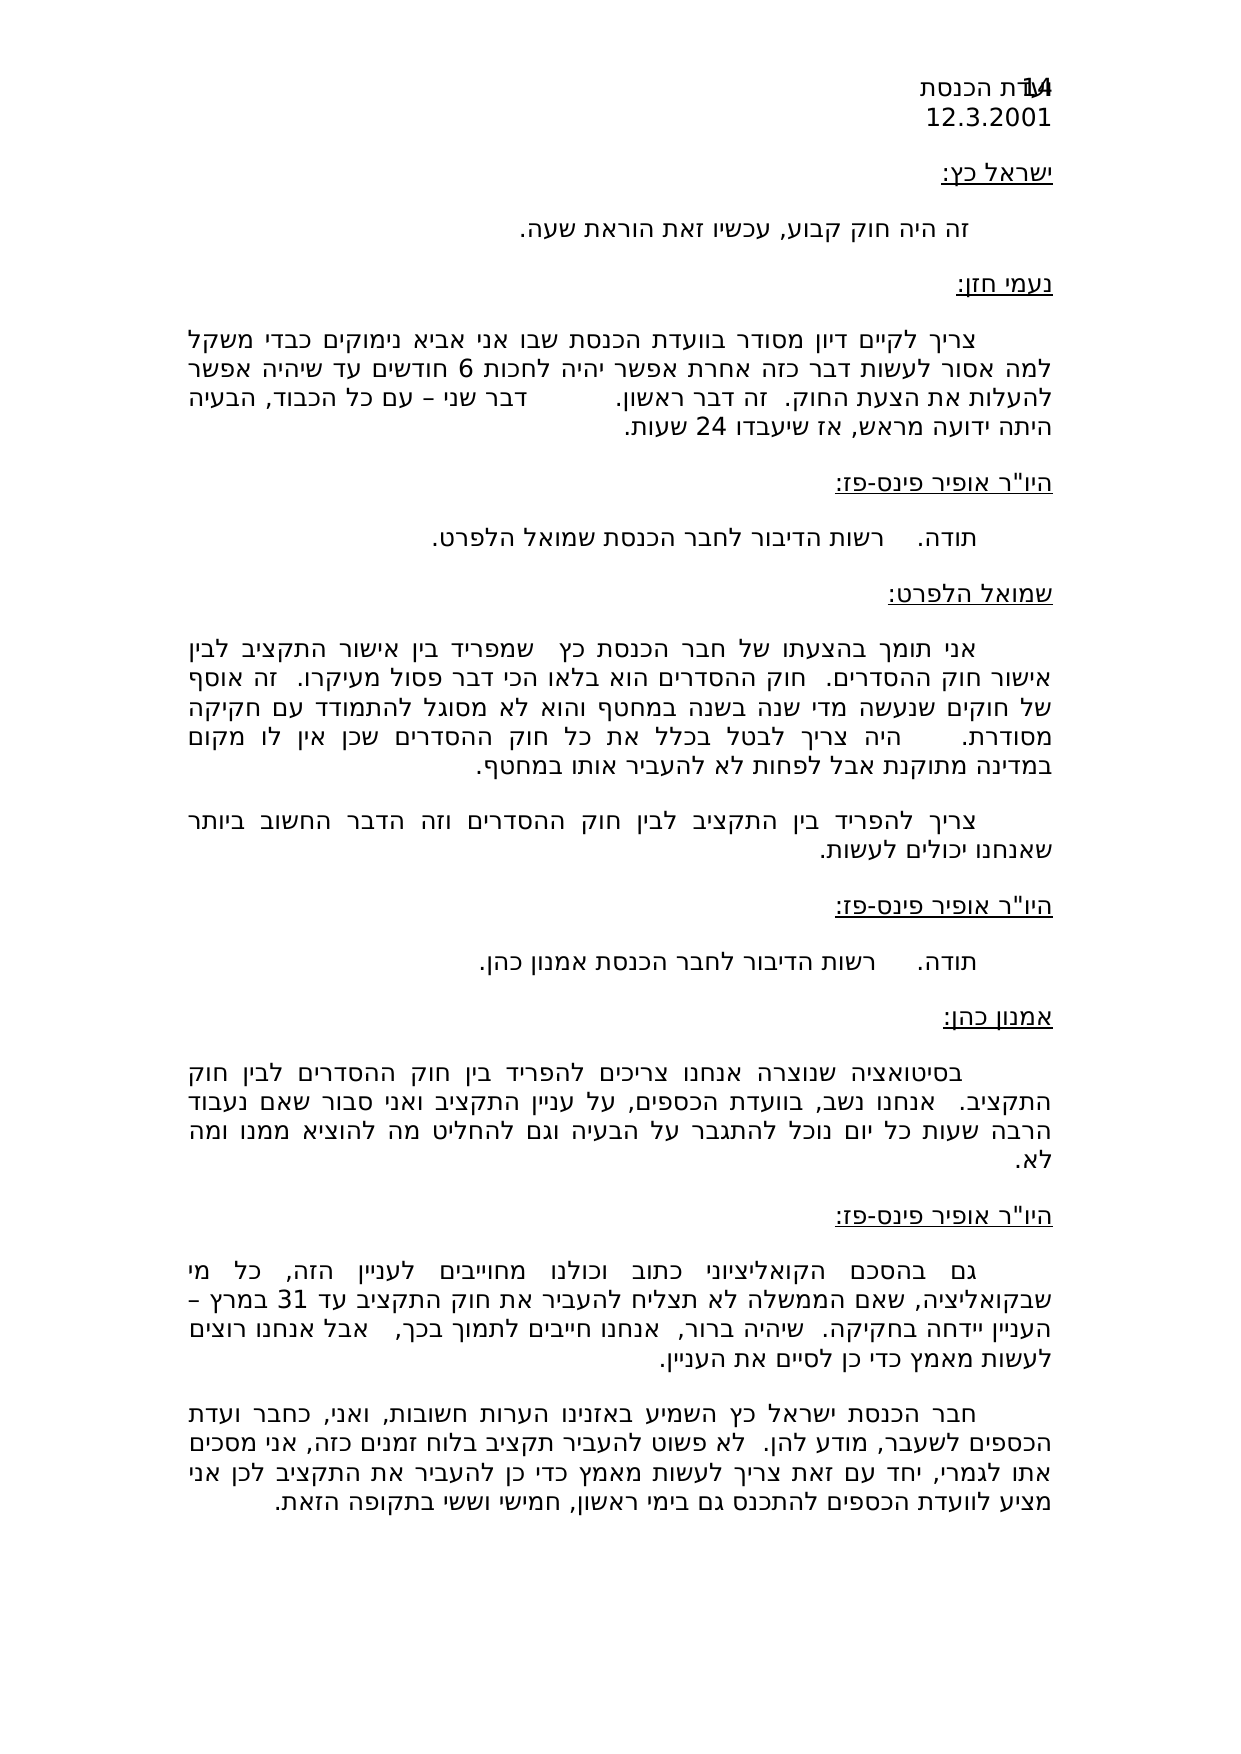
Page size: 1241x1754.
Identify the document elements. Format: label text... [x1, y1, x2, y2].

text היו"ר אופיר פינס-פז: [187, 891, 1053, 920]
text ישראל כץ: [187, 158, 1053, 187]
text זה היה חוק קבוע, עכשיו זאת הוראת שעה. [187, 214, 1053, 243]
text בסיטואציה שנוצרה אנחנו צריכים להפריד בין חוק ההסדרים לבין חוק התקציב. אנחנו נשב, בוועדת הכספים, על עניין התקציב ואני סבור שאם נעבוד הרבה שעות כל יום נוכל להתגבר על הבעיה וגם להחליט מה להוציא ממנו ומה לא. [187, 1058, 1053, 1174]
text תודה. רשות הדיבור לחבר הכנסת אמנון כהן. [187, 947, 1053, 976]
text צריך להפריד בין התקציב לבין חוק ההסדרים וזה הדבר החשוב ביותר שאנחנו יכולים לעשות. [187, 807, 1053, 865]
text צריך לקיים דיון מסודר בוועדת הכנסת שבו אני אביא נימוקים כבדי משקל למה אסור לעשות דבר כזה אחרת אפשר יהיה לחכות 6 חודשים עד שיהיה אפשר להעלות את הצעת החוק. זה דבר ראשון. דבר שני – עם כל הכבוד, הבעיה היתה ידועה מראש, אז שיעבדו 24 שעות. [187, 325, 1053, 441]
text תודה. רשות הדיבור לחבר הכנסת שמואל הלפרט. [187, 523, 1053, 552]
text אני תומך בהצעתו של חבר הכנסת כץ שמפריד בין אישור התקציב לבין אישור חוק ההסדרים. חוק ההסדרים הוא בלאו הכי דבר פסול מעיקרו. זה אוסף של חוקים שנעשה מדי שנה בשנה במחטף והוא לא מסוגל להתמודד עם חקיקה מסודרת. היה צריך לבטל בכלל את כל חוק ההסדרים שכן אין לו מקום במדינה מתוקנת אבל לפחות לא להעביר אותו במחטף. [187, 634, 1053, 780]
text היו"ר אופיר פינס-פז: [187, 1201, 1053, 1230]
text גם בהסכם הקואליציוני כתוב וכולנו מחוייבים לעניין הזה, כל מי שבקואליציה, שאם הממשלה לא תצליח להעביר את חוק התקציב עד 31 במרץ – העניין יידחה בחקיקה. שיהיה ברור, אנחנו חייבים לתמוך בכך, אבל אנחנו רוצים לעשות מאמץ כדי כן לסיים את העניין. [187, 1256, 1053, 1373]
text אמנון כהן: [187, 1002, 1053, 1031]
text נעמי חזן: [187, 269, 1053, 298]
text היו"ר אופיר פינס-פז: [187, 468, 1053, 497]
text חבר הכנסת ישראל כץ השמיע באזנינו הערות חשובות, ואני, כחבר ועדת הכספים לשעבר, מודע להן. לא פשוט להעביר תקציב בלוח זמנים כזה, אני מסכים אתו לגמרי, יחד עם זאת צריך לעשות מאמץ כדי כן להעביר את התקציב לכן אני מציע לוועדת הכספים להתכנס גם בימי ראשון, חמישי וששי בתקופה הזאת. [187, 1399, 1053, 1516]
text שמואל הלפרט: [187, 579, 1053, 608]
